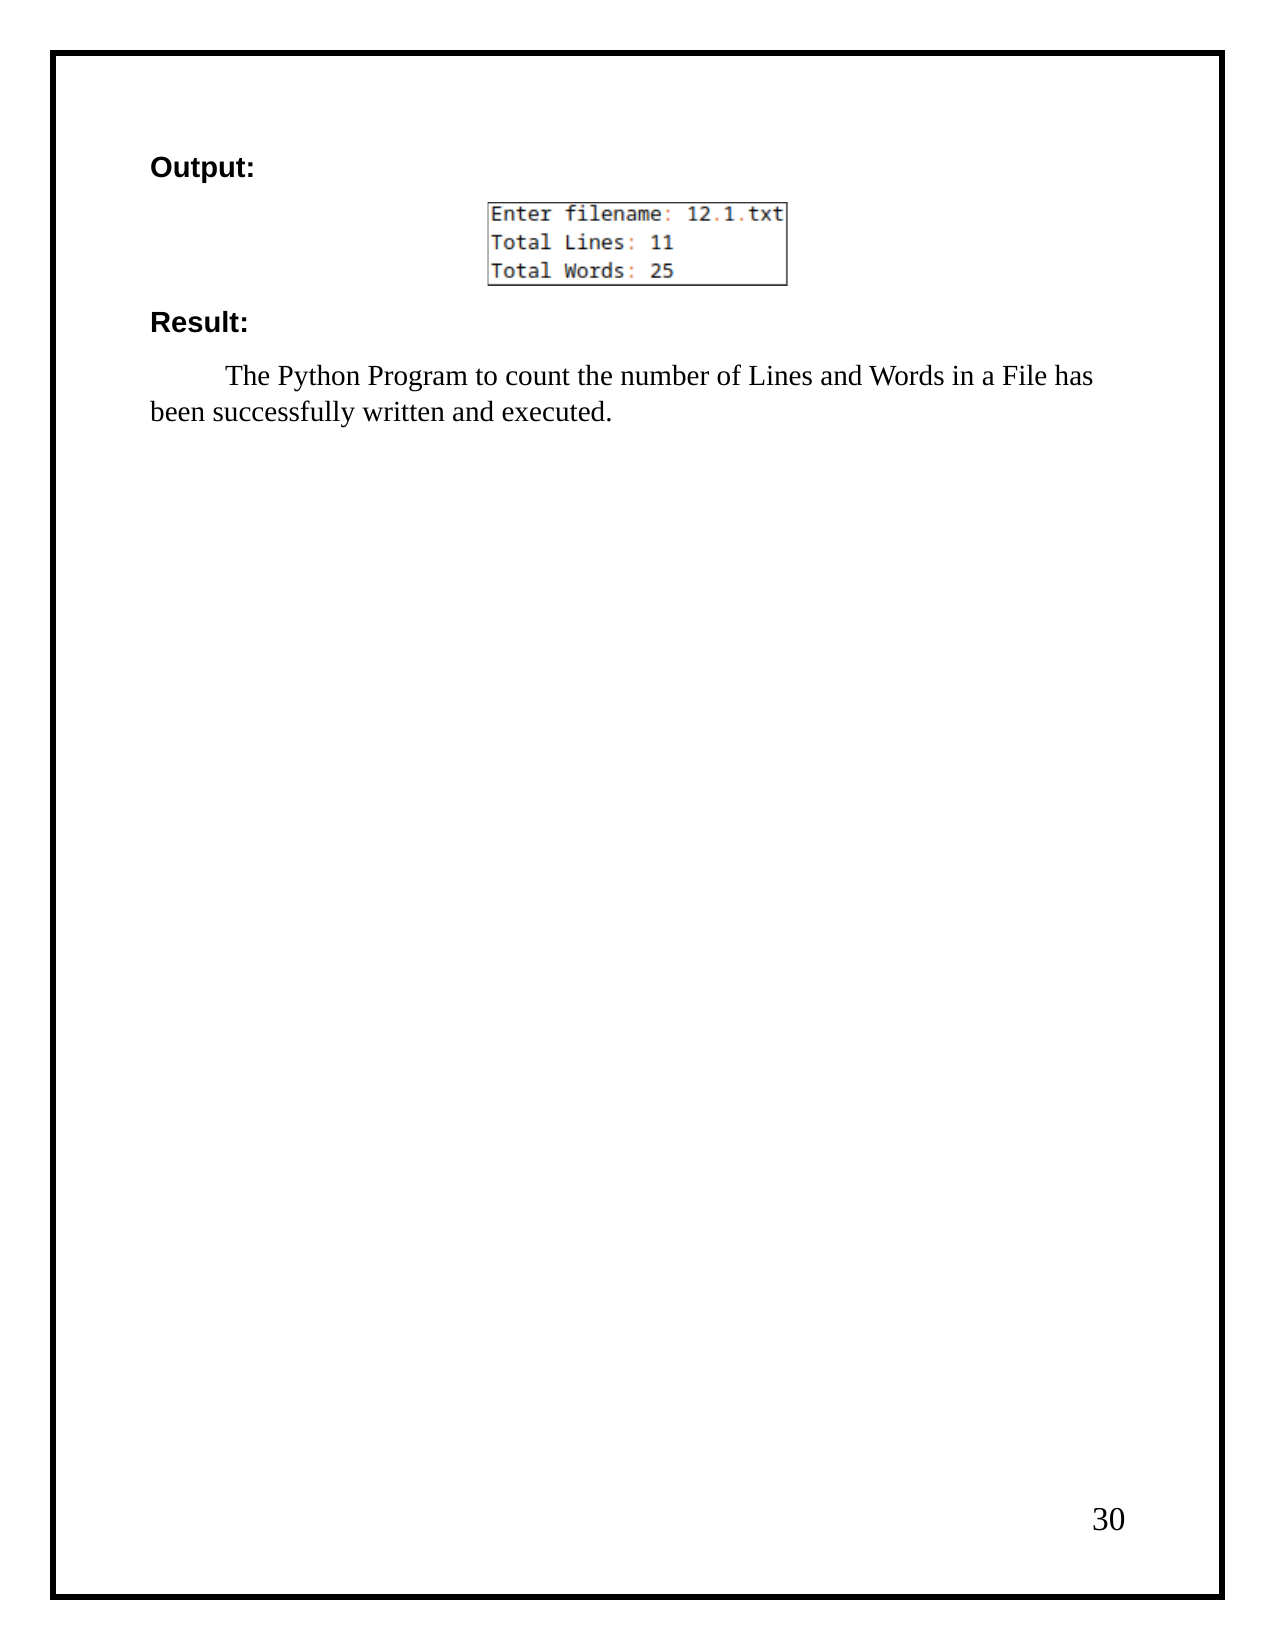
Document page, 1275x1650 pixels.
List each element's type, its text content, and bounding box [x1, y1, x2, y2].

text The Python Program to count the number of Lines and Words in a File has been successfully written and executed. [150, 358, 1125, 428]
text Result: [150, 305, 1125, 339]
picture [487, 202, 788, 286]
text Output: [150, 150, 1125, 183]
